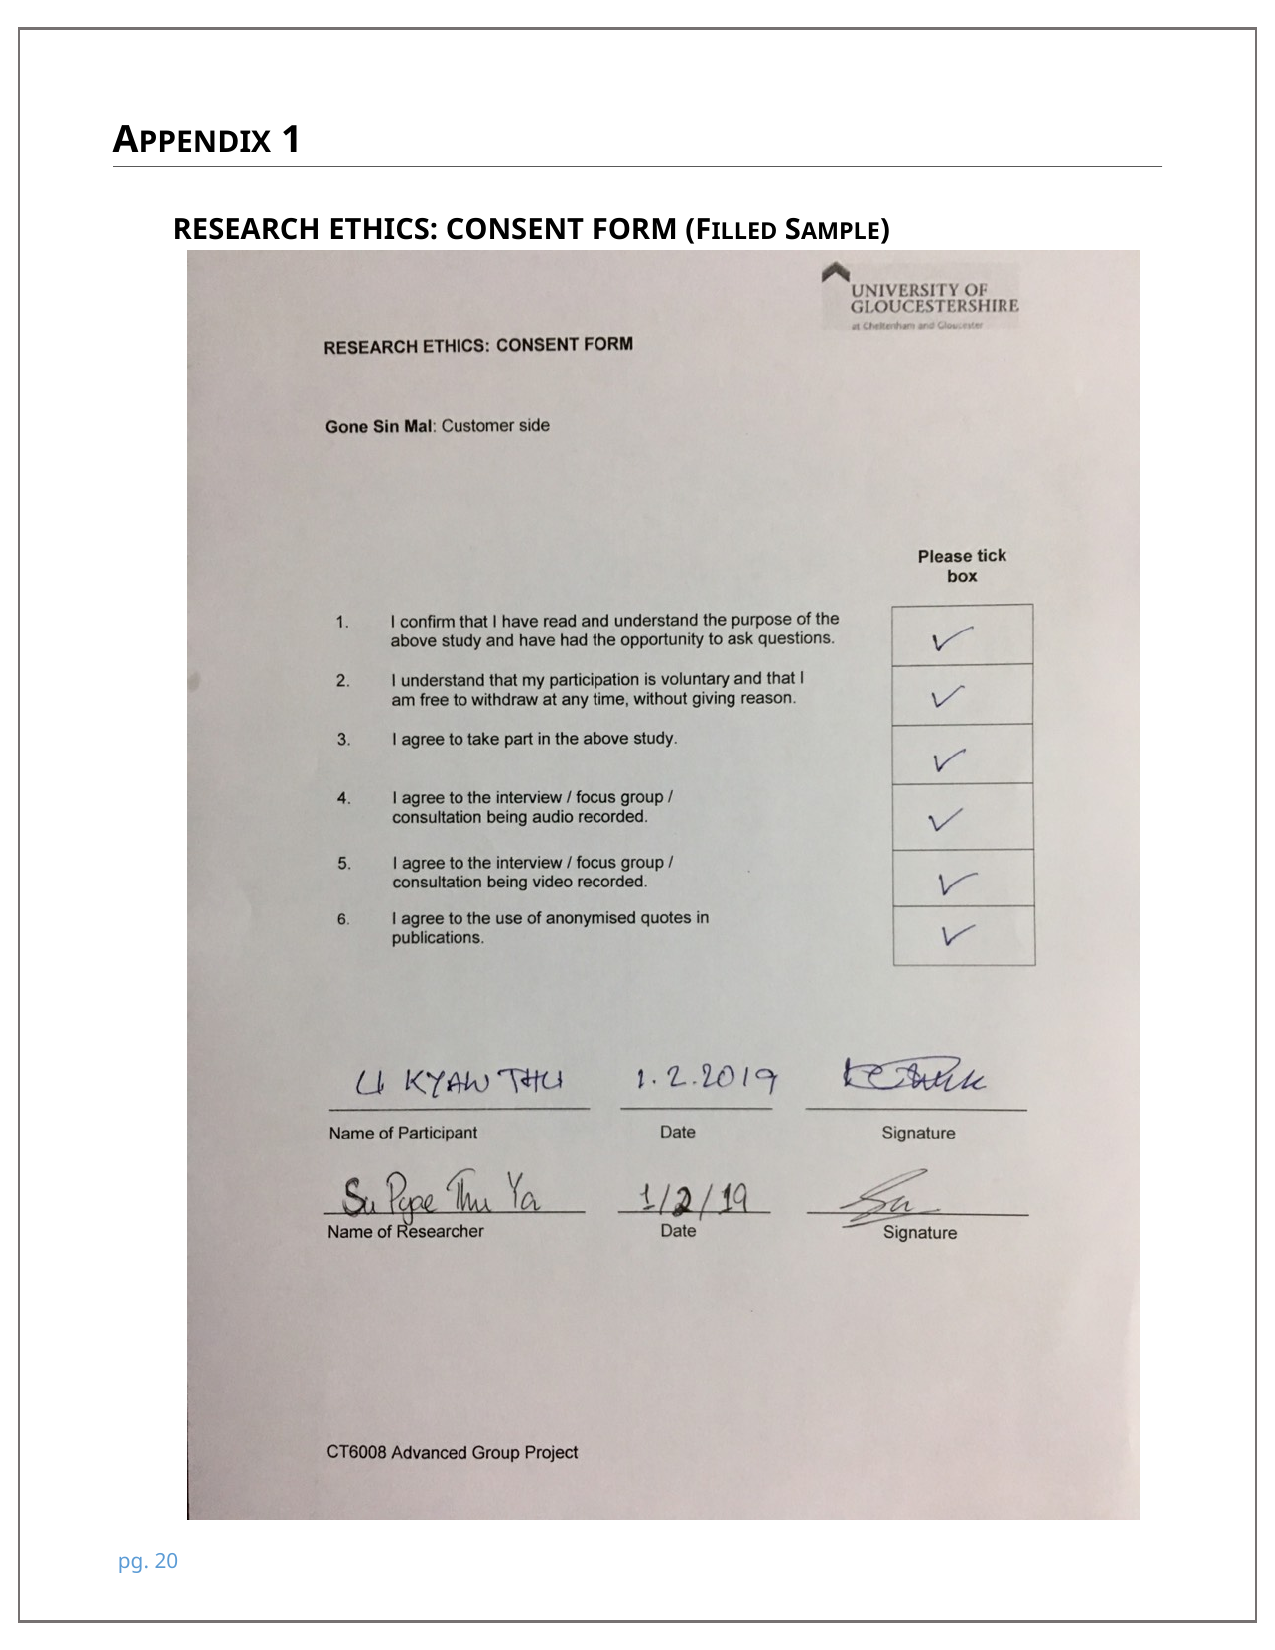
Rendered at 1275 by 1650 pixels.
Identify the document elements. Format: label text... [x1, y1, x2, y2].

picture [187, 250, 1140, 1520]
subtitle Appendix 1 [112, 112, 1162, 167]
subtitle RESEARCH ETHICS: CONSENT FORM (Filled Sample) [172, 208, 1162, 248]
